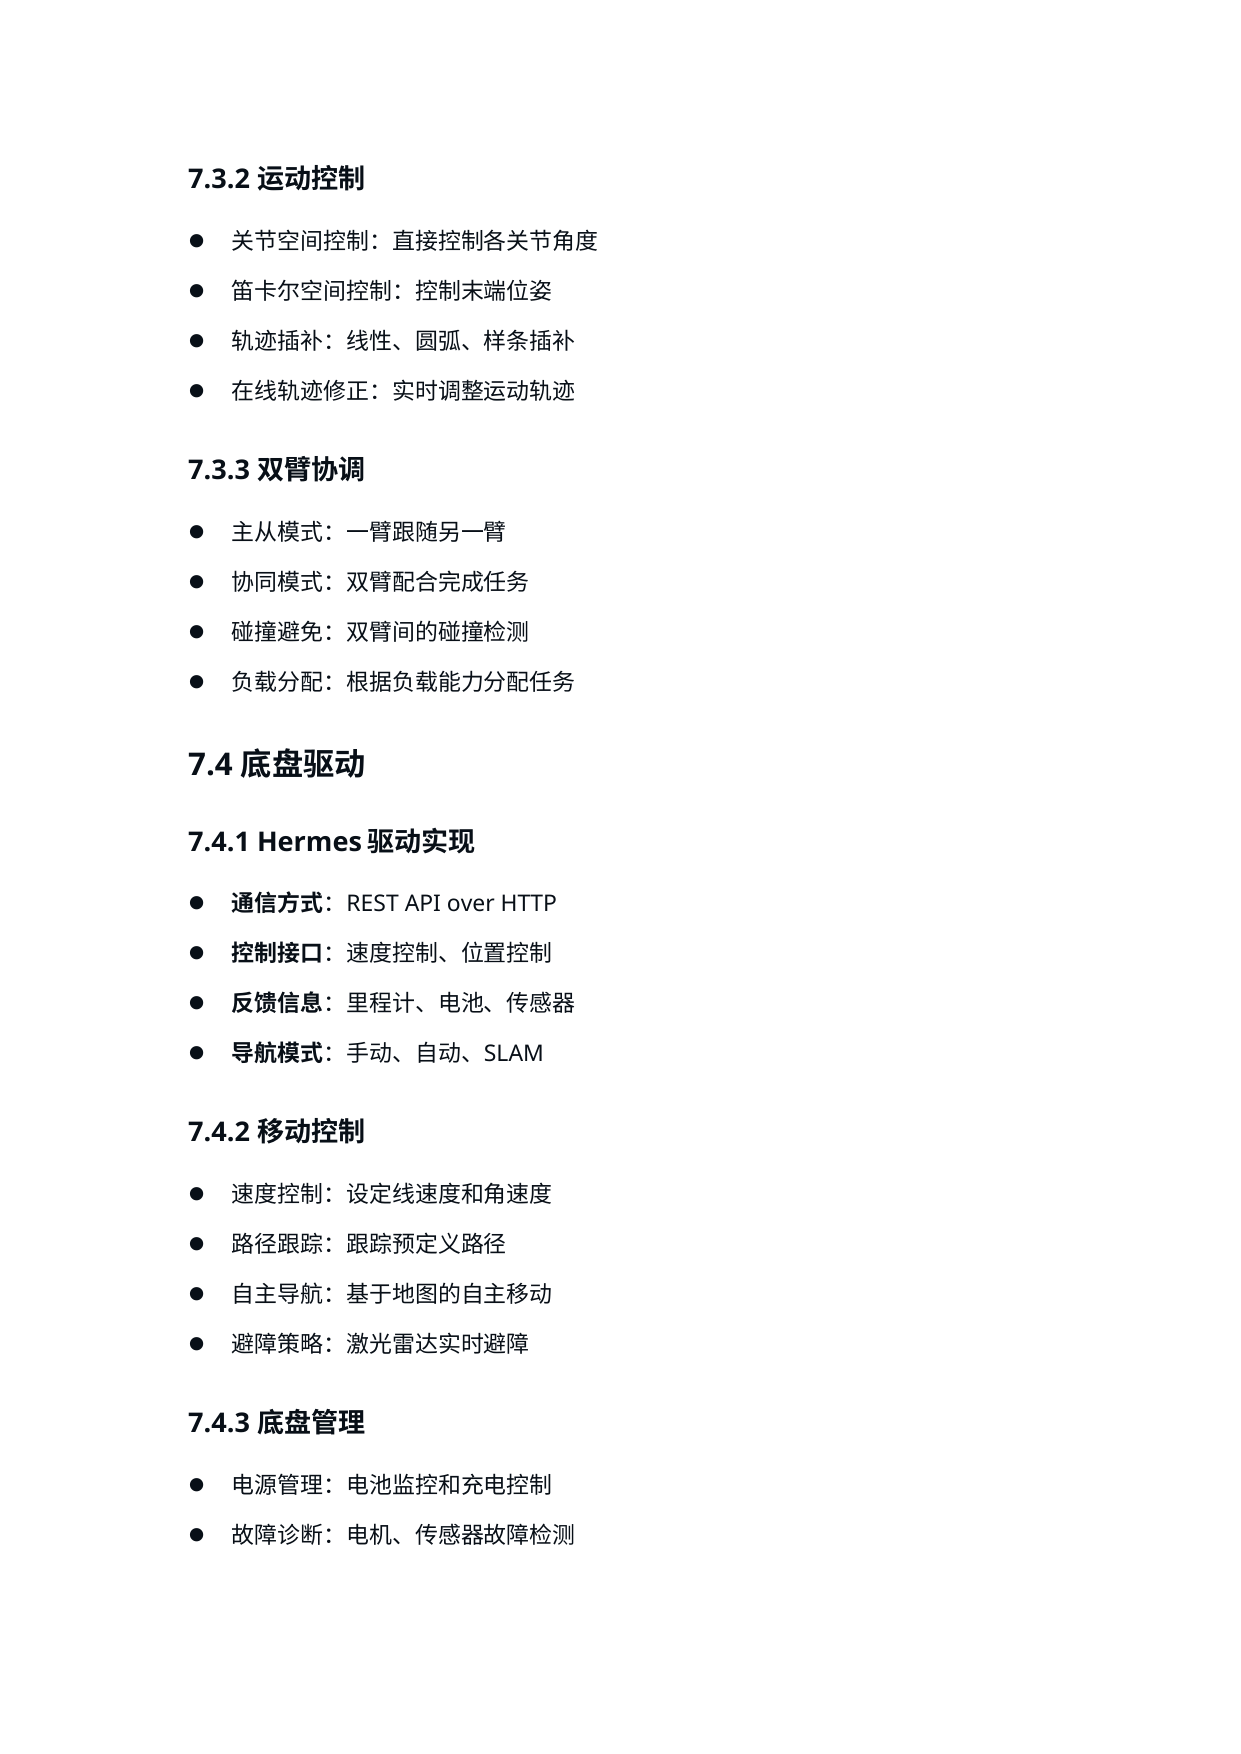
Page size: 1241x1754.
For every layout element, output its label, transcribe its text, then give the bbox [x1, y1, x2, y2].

list 控制接口：速度控制、位置控制 [188, 927, 1052, 977]
list 笛卡尔空间控制：控制末端位姿 [188, 264, 1052, 314]
list 负载分配：根据负载能力分配任务 [188, 655, 1052, 705]
subtitle 7.4.2 移动控制 [188, 1105, 1052, 1155]
list 主从模式：一臂跟随另一臂 [188, 505, 1052, 555]
subtitle 7.4 底盘驱动 [188, 736, 1052, 786]
list 自主导航：基于地图的自主移动 [188, 1268, 1052, 1318]
subtitle 7.3.3 双臂协调 [188, 443, 1052, 493]
list 反馈信息：里程计、电池、传感器 [188, 977, 1052, 1027]
subtitle 7.4.3 底盘管理 [188, 1396, 1052, 1446]
subtitle 7.3.2 运动控制 [188, 152, 1052, 202]
list 速度控制：设定线速度和角速度 [188, 1168, 1052, 1218]
subtitle 7.4.1 Hermes驱动实现 [188, 814, 1052, 864]
list 故障诊断：电机、传感器故障检测 [188, 1508, 1052, 1558]
list 电源管理：电池监控和充电控制 [188, 1458, 1052, 1508]
list 导航模式：手动、自动、SLAM [188, 1027, 1052, 1077]
list 路径跟踪：跟踪预定义路径 [188, 1218, 1052, 1268]
list 避障策略：激光雷达实时避障 [188, 1318, 1052, 1368]
list 协同模式：双臂配合完成任务 [188, 555, 1052, 605]
list 在线轨迹修正：实时调整运动轨迹 [188, 364, 1052, 414]
list 碰撞避免：双臂间的碰撞检测 [188, 605, 1052, 655]
list 轨迹插补：线性、圆弧、样条插补 [188, 314, 1052, 364]
list 关节空间控制：直接控制各关节角度 [188, 214, 1052, 264]
list 通信方式：REST API over HTTP [188, 877, 1052, 927]
